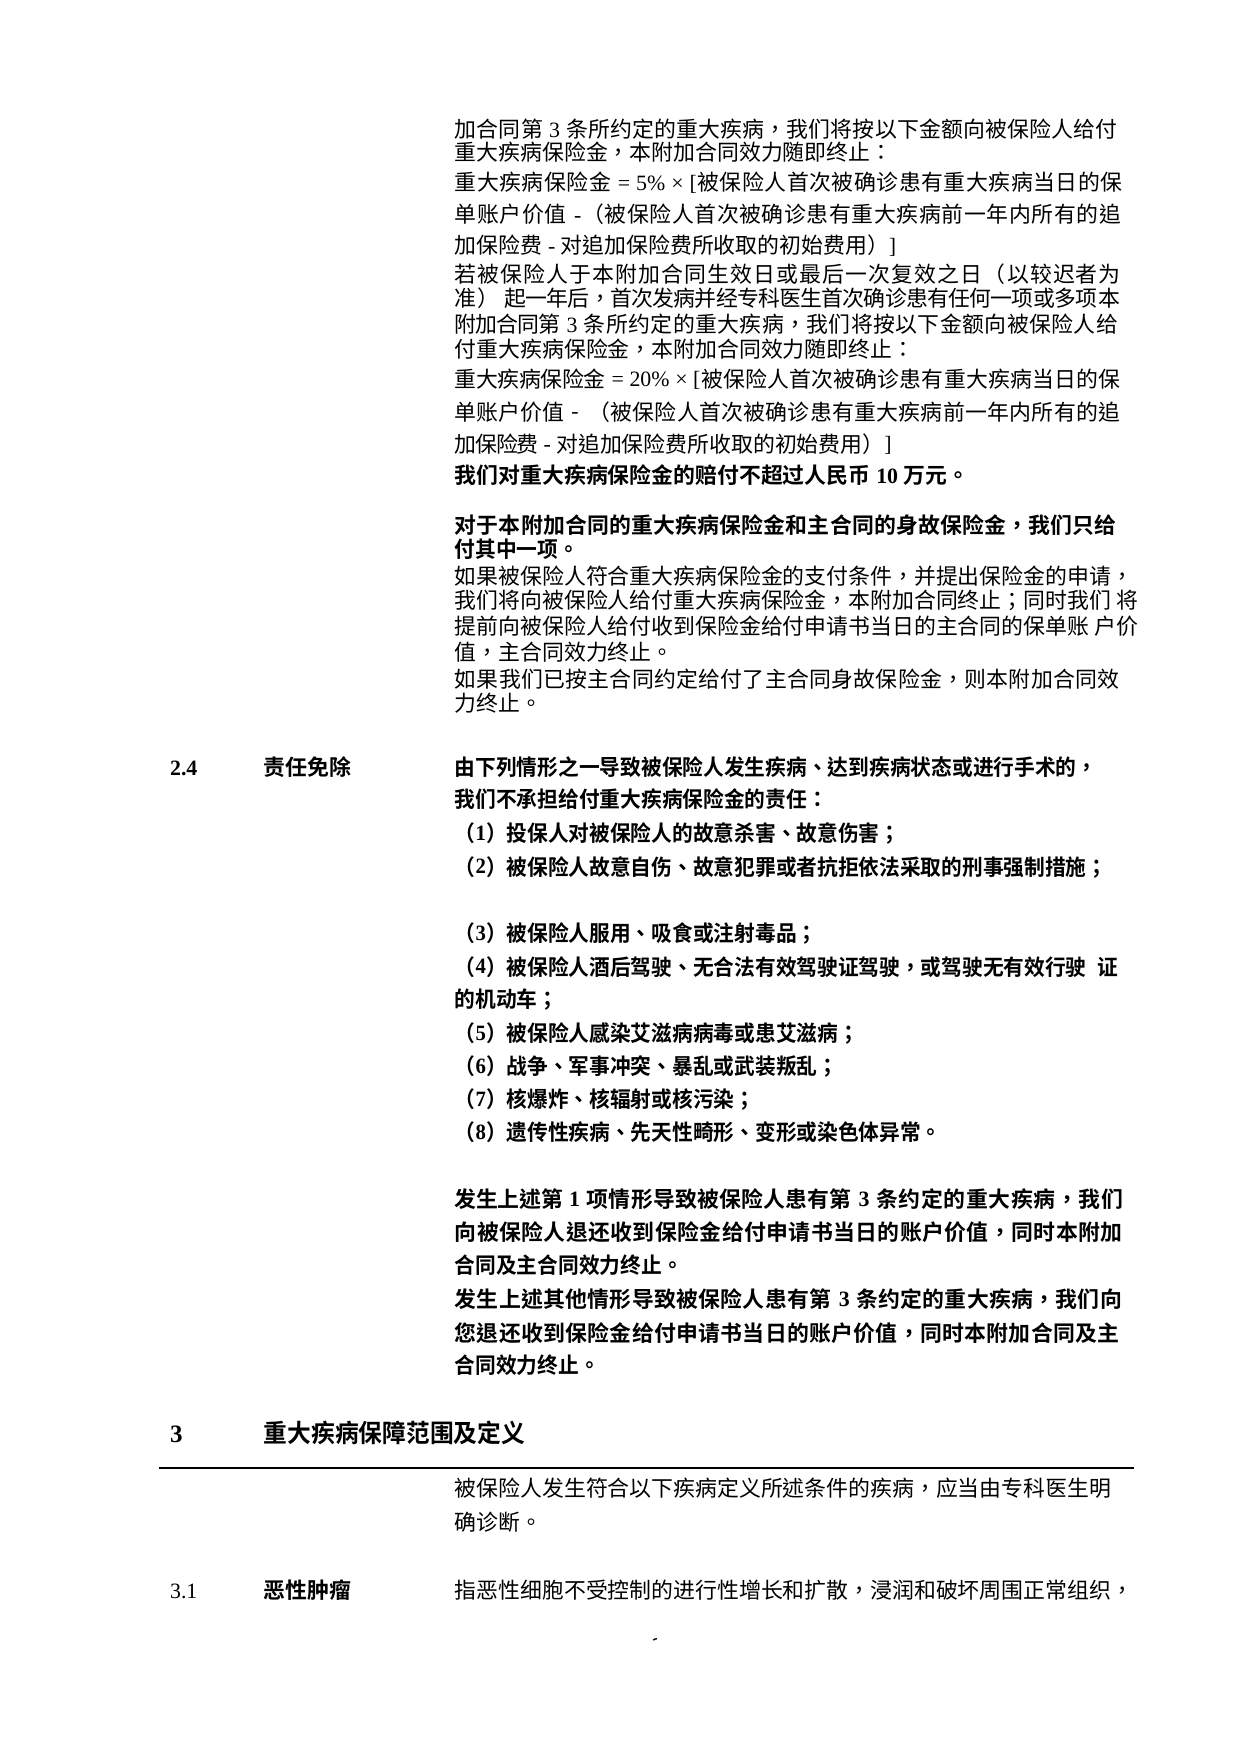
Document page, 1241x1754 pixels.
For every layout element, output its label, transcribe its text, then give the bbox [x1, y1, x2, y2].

text 重大疾病保险金 = 5% × [被保险人首次被确诊患有重大疾病当日的保单账户价值 -（被保险人首次被确诊患有重大疾病前一年内所有的追加保险费 - 对追加保险费所收取的初始费用）] [454, 167, 1123, 260]
text 对于本附加合同的重大疾病保险金和主合同的身故保险金，我们只给付其中一项。 [454, 513, 1118, 564]
text 发生上述第 1 项情形导致被保险人患有第 3 条约定的重大疾病，我们向被保险人退还收到保险金给付申请书当日的账户价值，同时本附加合同及主合同效力终止。 [454, 1184, 1123, 1280]
text （4）被保险人酒后驾驶、无合法有效驾驶证驾驶，或驾驶无有效行驶 证的机动车； [454, 951, 1123, 1014]
text （3）被保险人服用、吸食或注射毒品； [454, 918, 1157, 948]
text （1）投保人对被保险人的故意杀害、故意伤害； [454, 818, 1157, 848]
text 发生上述其他情形导致被保险人患有第 3 条约定的重大疾病，我们向您退还收到保险金给付申请书当日的账户价值，同时本附加合同及主合同效力终止。 [454, 1284, 1122, 1380]
text （2）被保险人故意自伤、故意犯罪或者抗拒依法采取的刑事强制措施； [454, 851, 1157, 881]
text （8）遗传性疾病、先天性畸形、变形或染色体异常。 [454, 1117, 1157, 1147]
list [170, 1575, 1133, 1605]
text 被保险人发生符合以下疾病定义所述条件的疾病，应当由专科医生明确诊断。 [454, 1463, 1112, 1537]
text （7）核爆炸、核辐射或核污染； [454, 1084, 1157, 1114]
list 重大疾病保障范围及定义 [170, 1416, 1157, 1450]
text （6）战争、军事冲突、暴乱或武装叛乱； [454, 1051, 1157, 1081]
subtitle 我们对重大疾病保险金的赔付不超过人民币 10 万元。 [454, 462, 1157, 489]
text （5）被保险人感染艾滋病病毒或患艾滋病； [454, 1018, 1157, 1048]
text 如果被保险人符合重大疾病保险金的支付条件，并提出保险金的申请， 我们将向被保险人给付重大疾病保险金，本附加合同终止；同时我们 将提前向被保险人给付收到保险金给付申请书当日的主合同的保单账 户价值，主合同效力终止。 [454, 564, 1142, 667]
subtitle 责任免除 由下列情形之一导致被保险人发生疾病、达到疾病状态或进行手术的， 我们不承担给付重大疾病保险金的责任： [170, 752, 1124, 814]
text 加合同第 3 条所约定的重大疾病，我们将按以下金额向被保险人给付重大疾病保险金，本附加合同效力随即终止： [454, 118, 1118, 167]
text 重大疾病保险金 = 20% × [被保险人首次被确诊患有重大疾病当日的保单账户价值 - （被保险人首次被确诊患有重大疾病前一年内所有的追加保险费 - 对追加保险费所收取的初始费用）] [454, 364, 1122, 459]
text 如果我们已按主合同约定给付了主合同身故保险金，则本附加合同效力终止。 [454, 667, 1121, 718]
text 若被保险人于本附加合同生效日或最后一次复效之日（以较迟者为准） 起一年后，首次发病并经专科医生首次确诊患有任何一项或多项本附加合同第 3 条所约定的重大疾病，我们将按以下金额向被保险人给付重大疾病保险金，本附加合同效力随即终止： [454, 262, 1120, 364]
